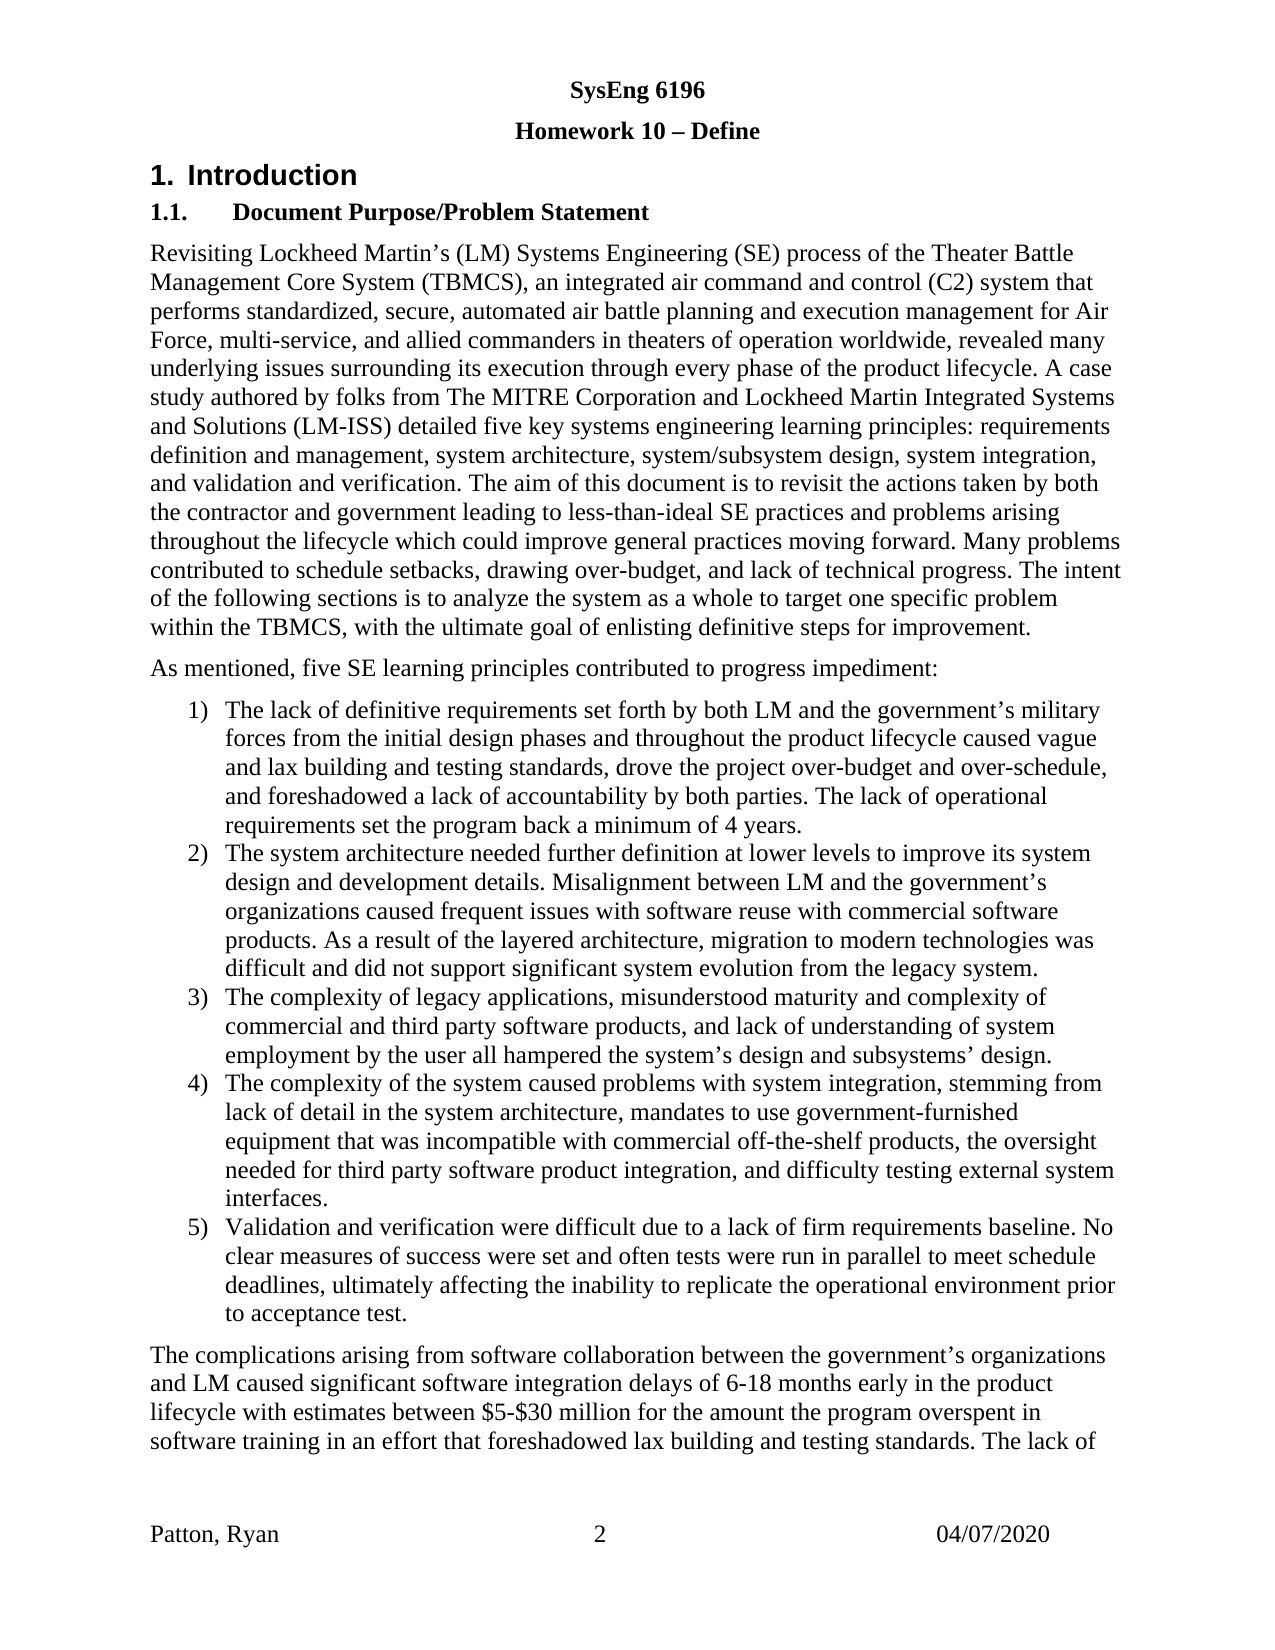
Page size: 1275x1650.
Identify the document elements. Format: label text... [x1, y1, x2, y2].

list The lack of definitive requirements set forth by both LM and the government’s military forces from the initial design phases and throughout the product lifecycle caused vague and lax building and testing standards, drove the project over-budget and over-schedule, and foreshadowed a lack of accountability by both parties. The lack of operational requirements set the program back a minimum of 4 years. [187, 695, 1125, 838]
text Revisiting Lockheed Martin’s (LM) Systems Engineering (SE) process of the Theater Battle Management Core System (TBMCS), an integrated air command and control (C2) system that performs standardized, secure, automated air battle planning and execution management for Air Force, multi-service, and allied commanders in theaters of operation worldwide, revealed many underlying issues surrounding its execution through every phase of the product lifecycle. A case study authored by folks from The MITRE Corporation and Lockheed Martin Integrated Systems and Solutions (LM-ISS) detailed five key systems engineering learning principles: requirements definition and management, system architecture, system/subsystem design, system integration, and validation and verification. The aim of this document is to revisit the actions taken by both the contractor and government leading to less-than-ideal SE practices and problems arising throughout the lifecycle which could improve general practices moving forward. Many problems contributed to schedule setbacks, drawing over-budget, and lack of technical progress. The intent of the following sections is to analyze the system as a whole to target one specific problem within the TBMCS, with the ultimate goal of enlisting definitive steps for improvement. [150, 238, 1125, 641]
subtitle Document Purpose/Problem Statement [150, 197, 1125, 226]
list The system architecture needed further definition at lower levels to improve its system design and development details. Misalignment between LM and the government’s organizations caused frequent issues with software reuse with commercial software products. As a result of the layered architecture, migration to modern technologies was difficult and did not support significant system evolution from the legacy system. [187, 838, 1125, 982]
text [150, 1340, 1125, 1455]
list Validation and verification were difficult due to a lack of firm requirements baseline. No clear measures of success were set and often tests were run in parallel to meet schedule deadlines, ultimately affecting the inability to replicate the operational environment prior to acceptance test. [187, 1212, 1125, 1327]
subtitle Introduction [150, 157, 1125, 191]
list The complexity of the system caused problems with system integration, stemming from lack of detail in the system architecture, mandates to use government-furnished equipment that was incompatible with commercial off-the-shelf products, the oversight needed for third party software product integration, and difficulty testing external system interfaces. [187, 1068, 1125, 1212]
list The complexity of legacy applications, misunderstood maturity and complexity of commercial and third party software products, and lack of understanding of system employment by the user all hampered the system’s design and subsystems’ design. [187, 982, 1125, 1068]
text As mentioned, five SE learning principles contributed to progress impediment: [150, 653, 1125, 682]
